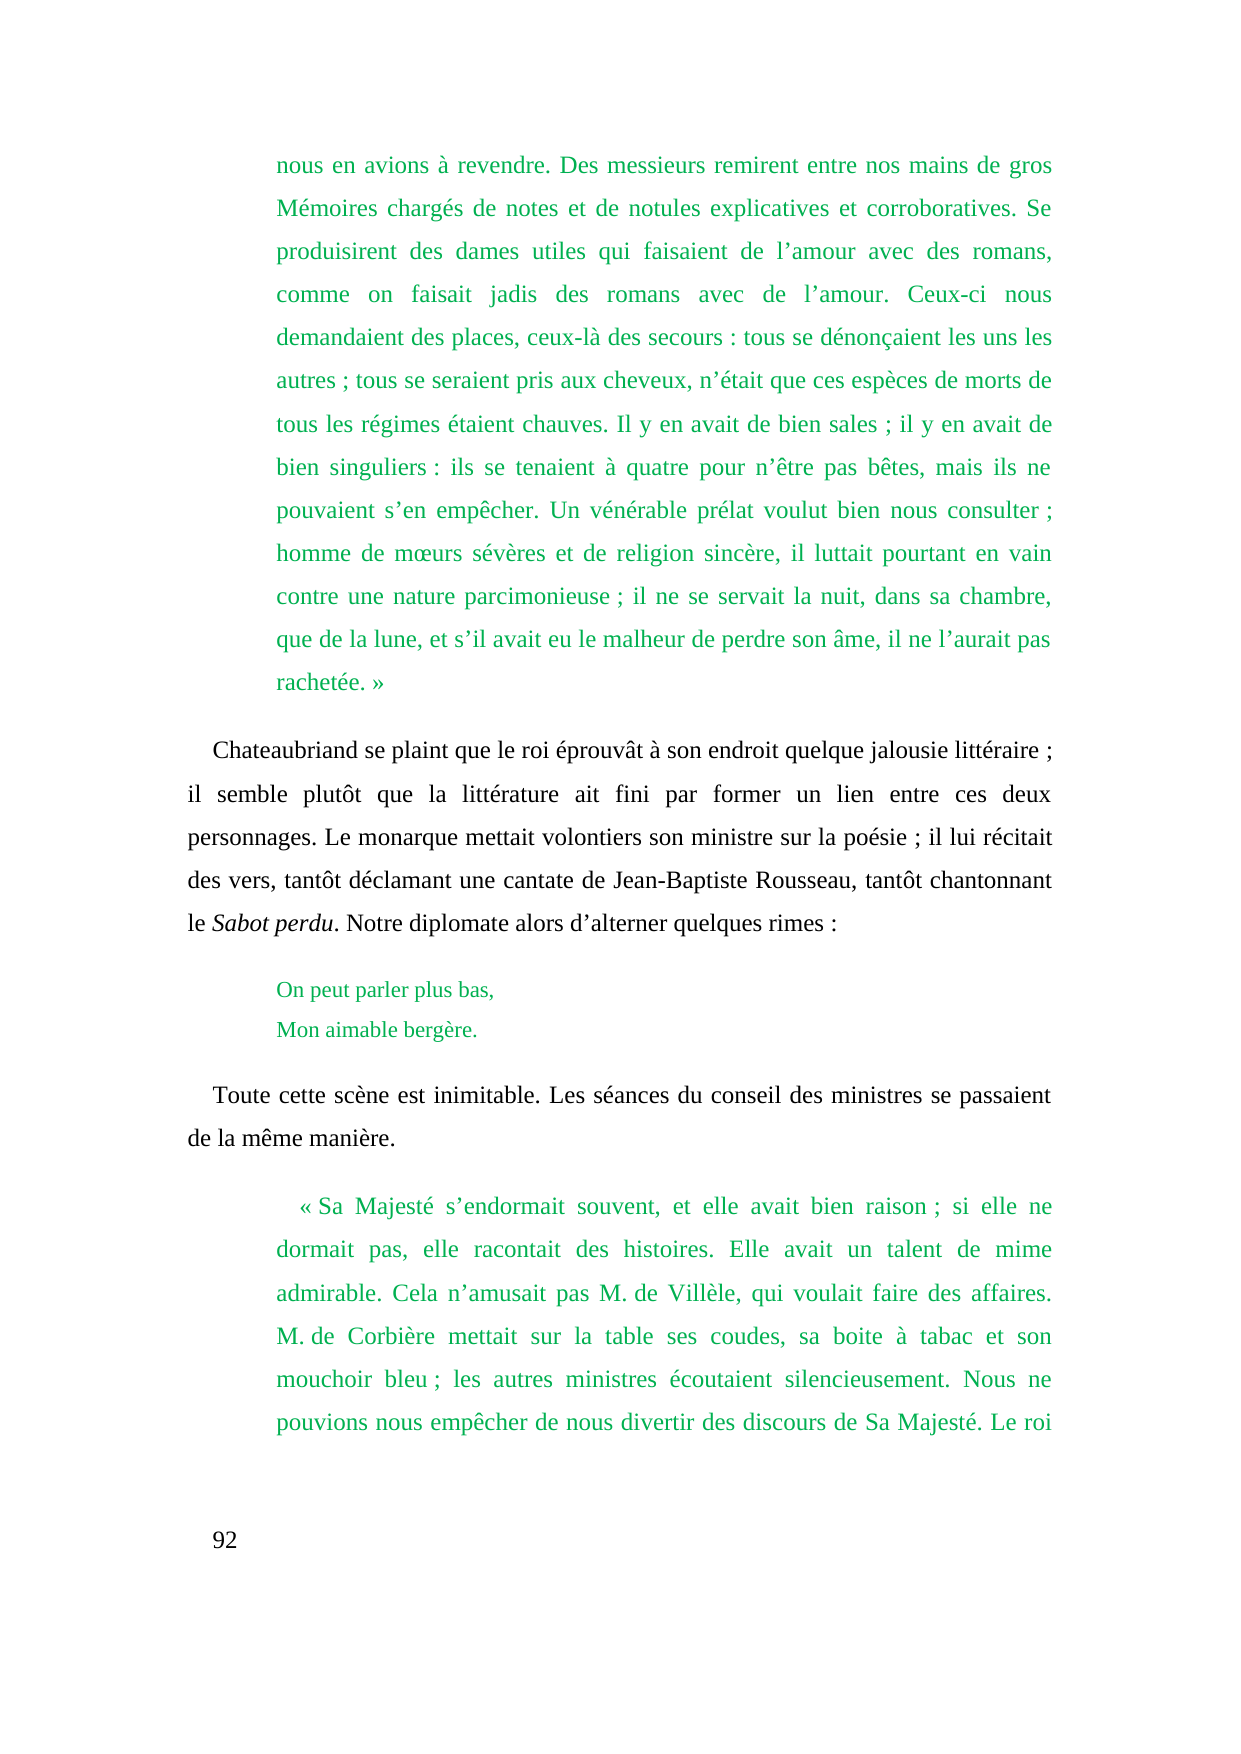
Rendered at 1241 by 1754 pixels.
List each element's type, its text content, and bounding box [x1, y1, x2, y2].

text Mon aimable bergère. [276, 1016, 1053, 1042]
text Toute cette scène est inimitable. Les séances du conseil des ministres se passaient de la même manière. [187, 1080, 1053, 1152]
text On peut parler plus bas, [276, 976, 1053, 1003]
text Chateaubriand se plaint que le roi éprouvât à son endroit quelque jalousie littéraire ; il semble plutôt que la littérature ait fini par former un lien entre ces deux personnages. Le monarque mettait volontiers son ministre sur la poésie ; il lui récitait des vers, tantôt déclamant une cantate de Jean-Baptiste Rousseau, tantôt chantonnant le Sabot perdu. Notre diplomate alors d’alterner quelques rimes : [187, 736, 1053, 937]
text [276, 1191, 1053, 1436]
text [276, 150, 1053, 696]
